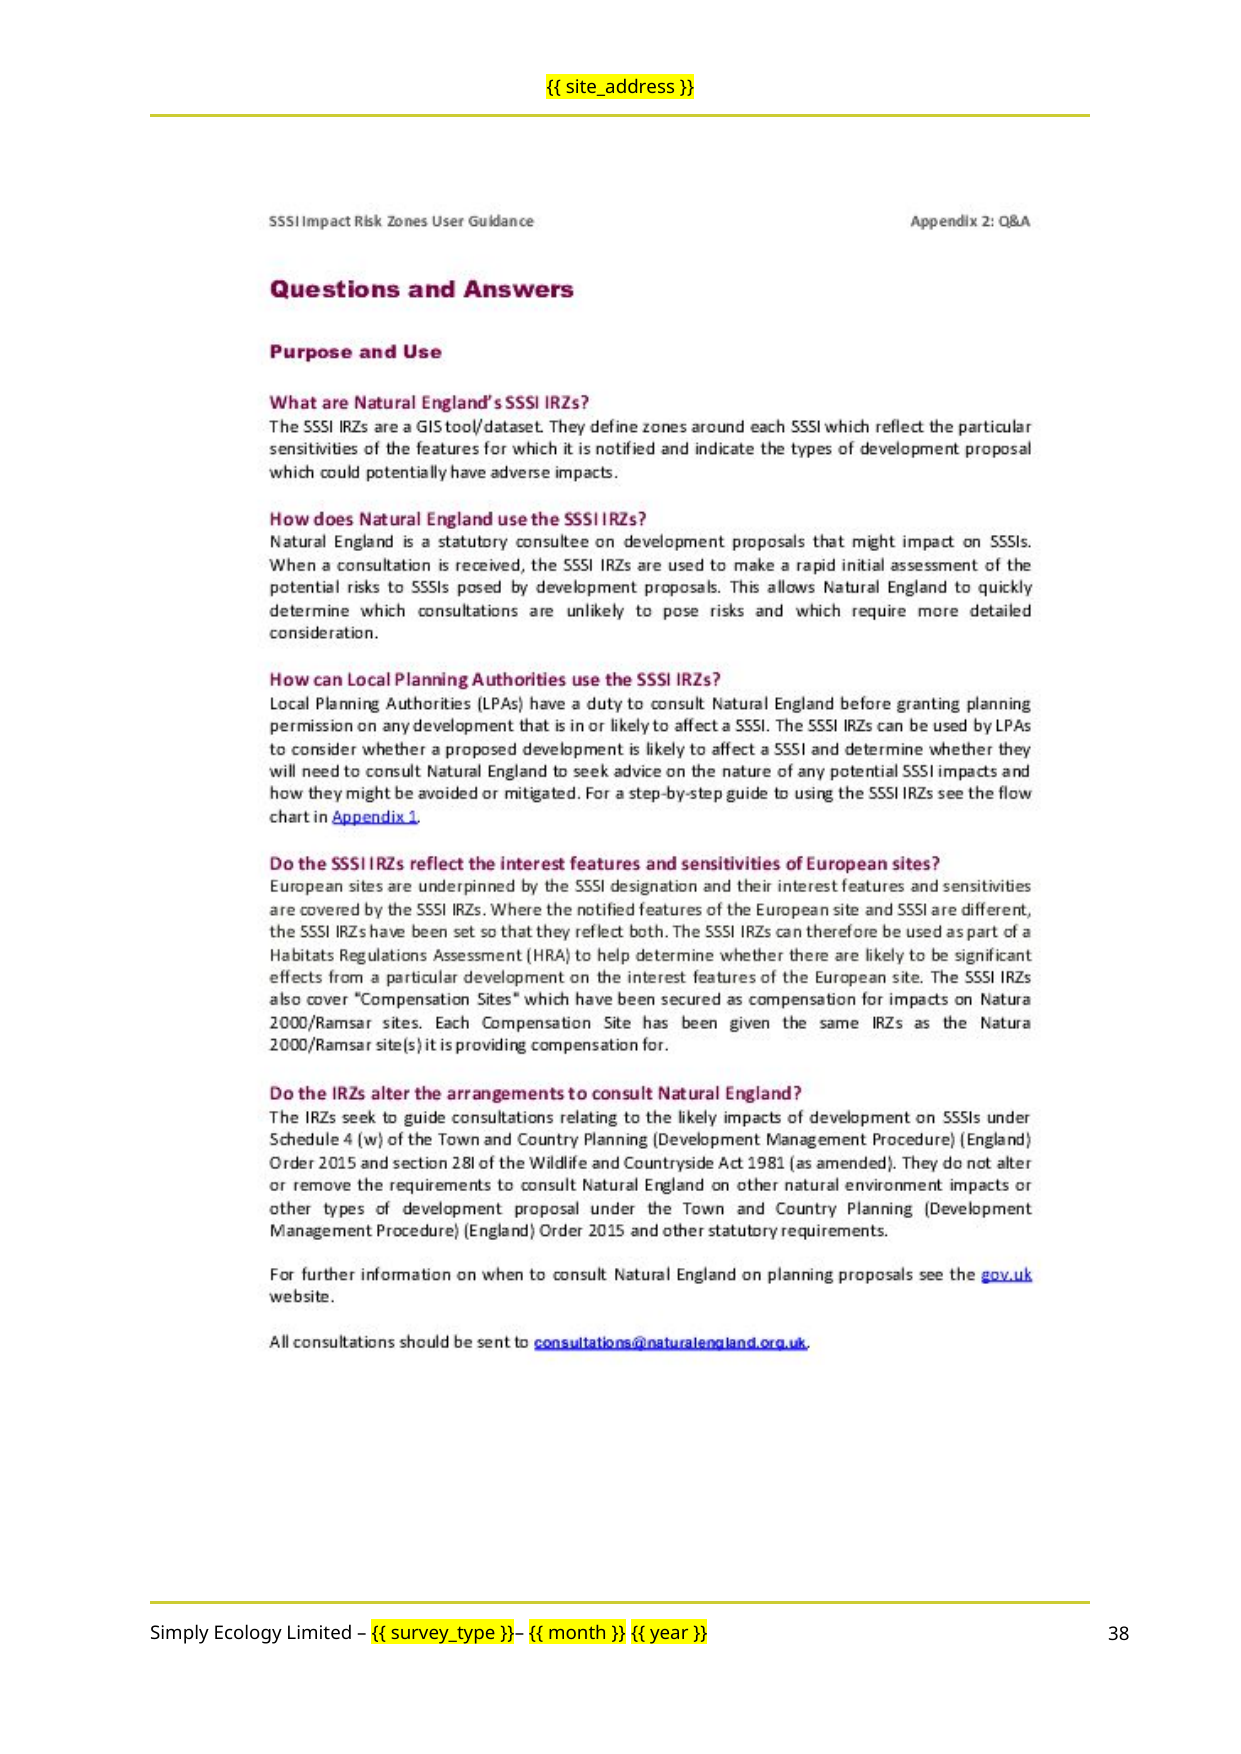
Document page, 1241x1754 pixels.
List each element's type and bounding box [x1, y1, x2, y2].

picture [150, 150, 1154, 1564]
